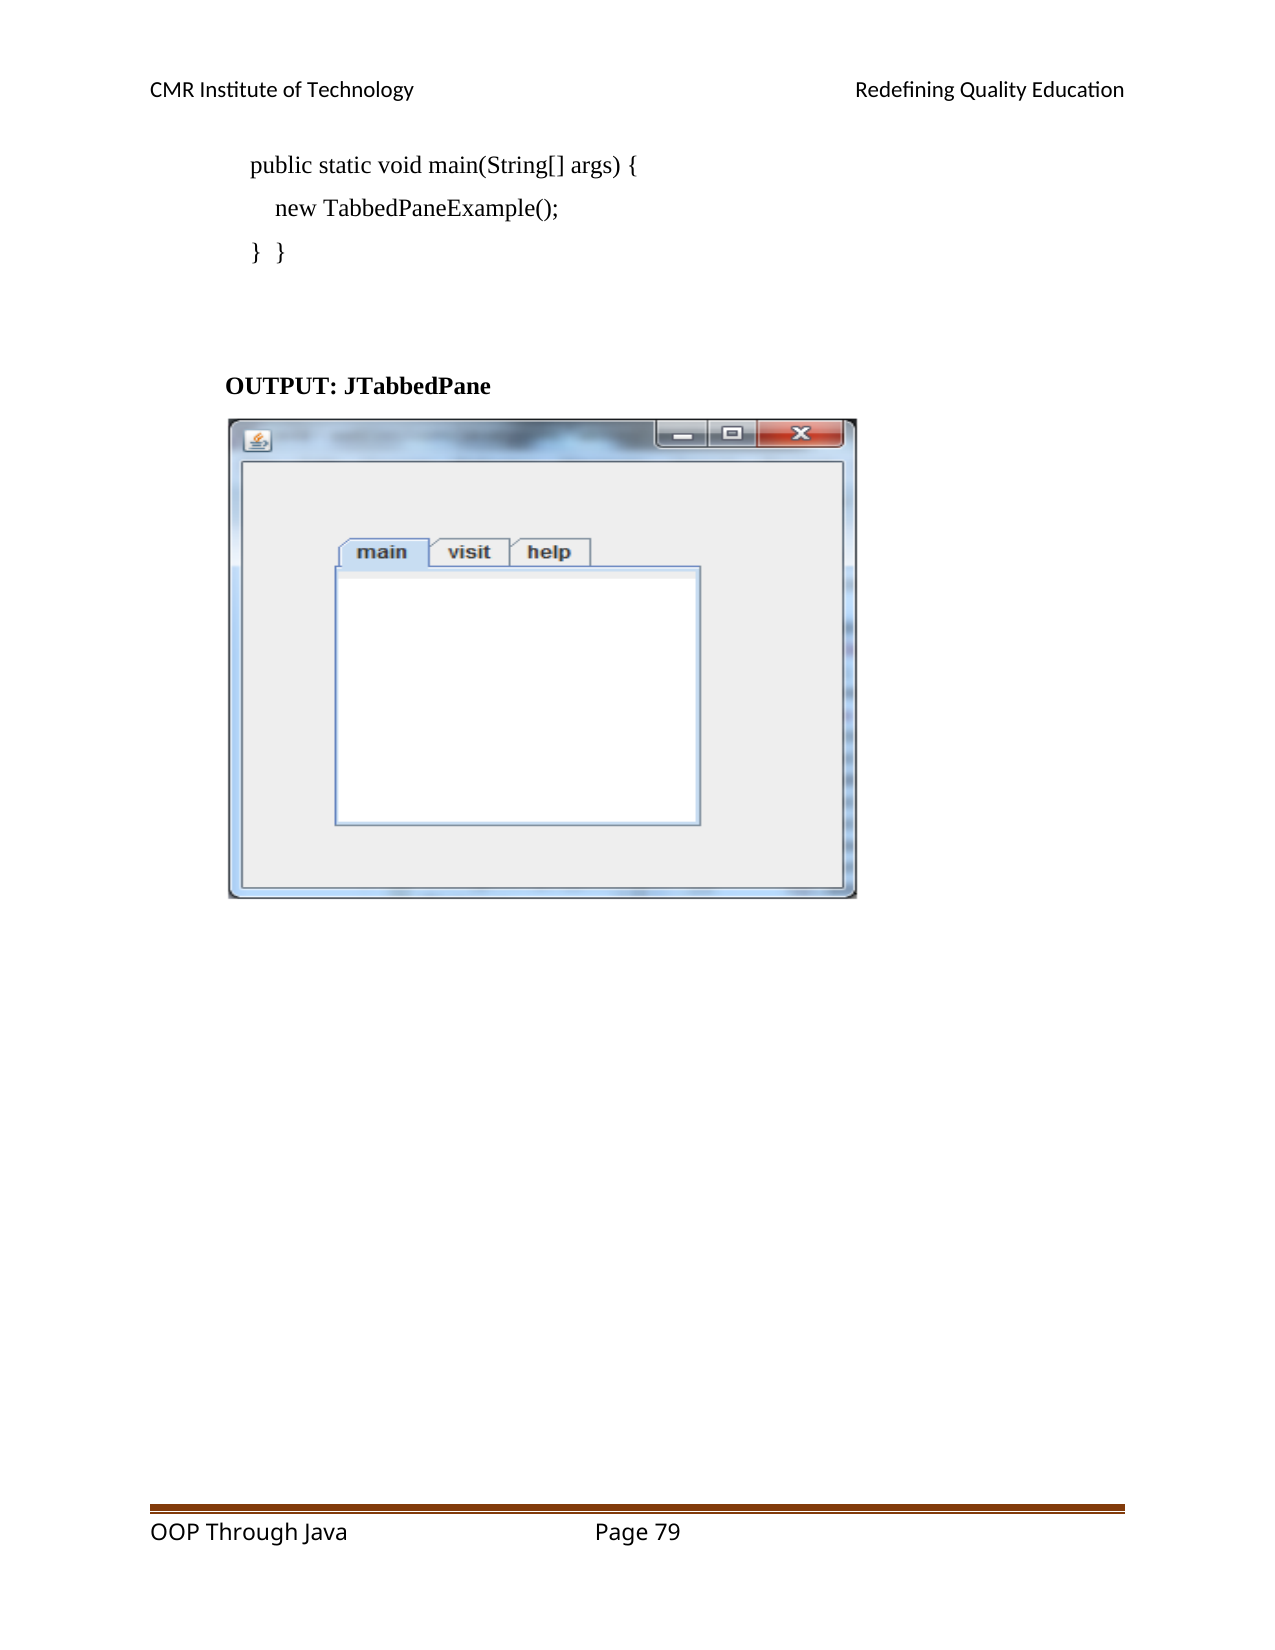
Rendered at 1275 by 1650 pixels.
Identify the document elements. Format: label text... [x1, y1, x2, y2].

text new TabbedPaneExample(); [225, 193, 1125, 222]
text OUTPUT: JTabbedPane [225, 371, 1125, 400]
picture [225, 416, 861, 902]
text public static void main(String[] args) { [225, 150, 1125, 179]
text } } [225, 237, 1125, 266]
